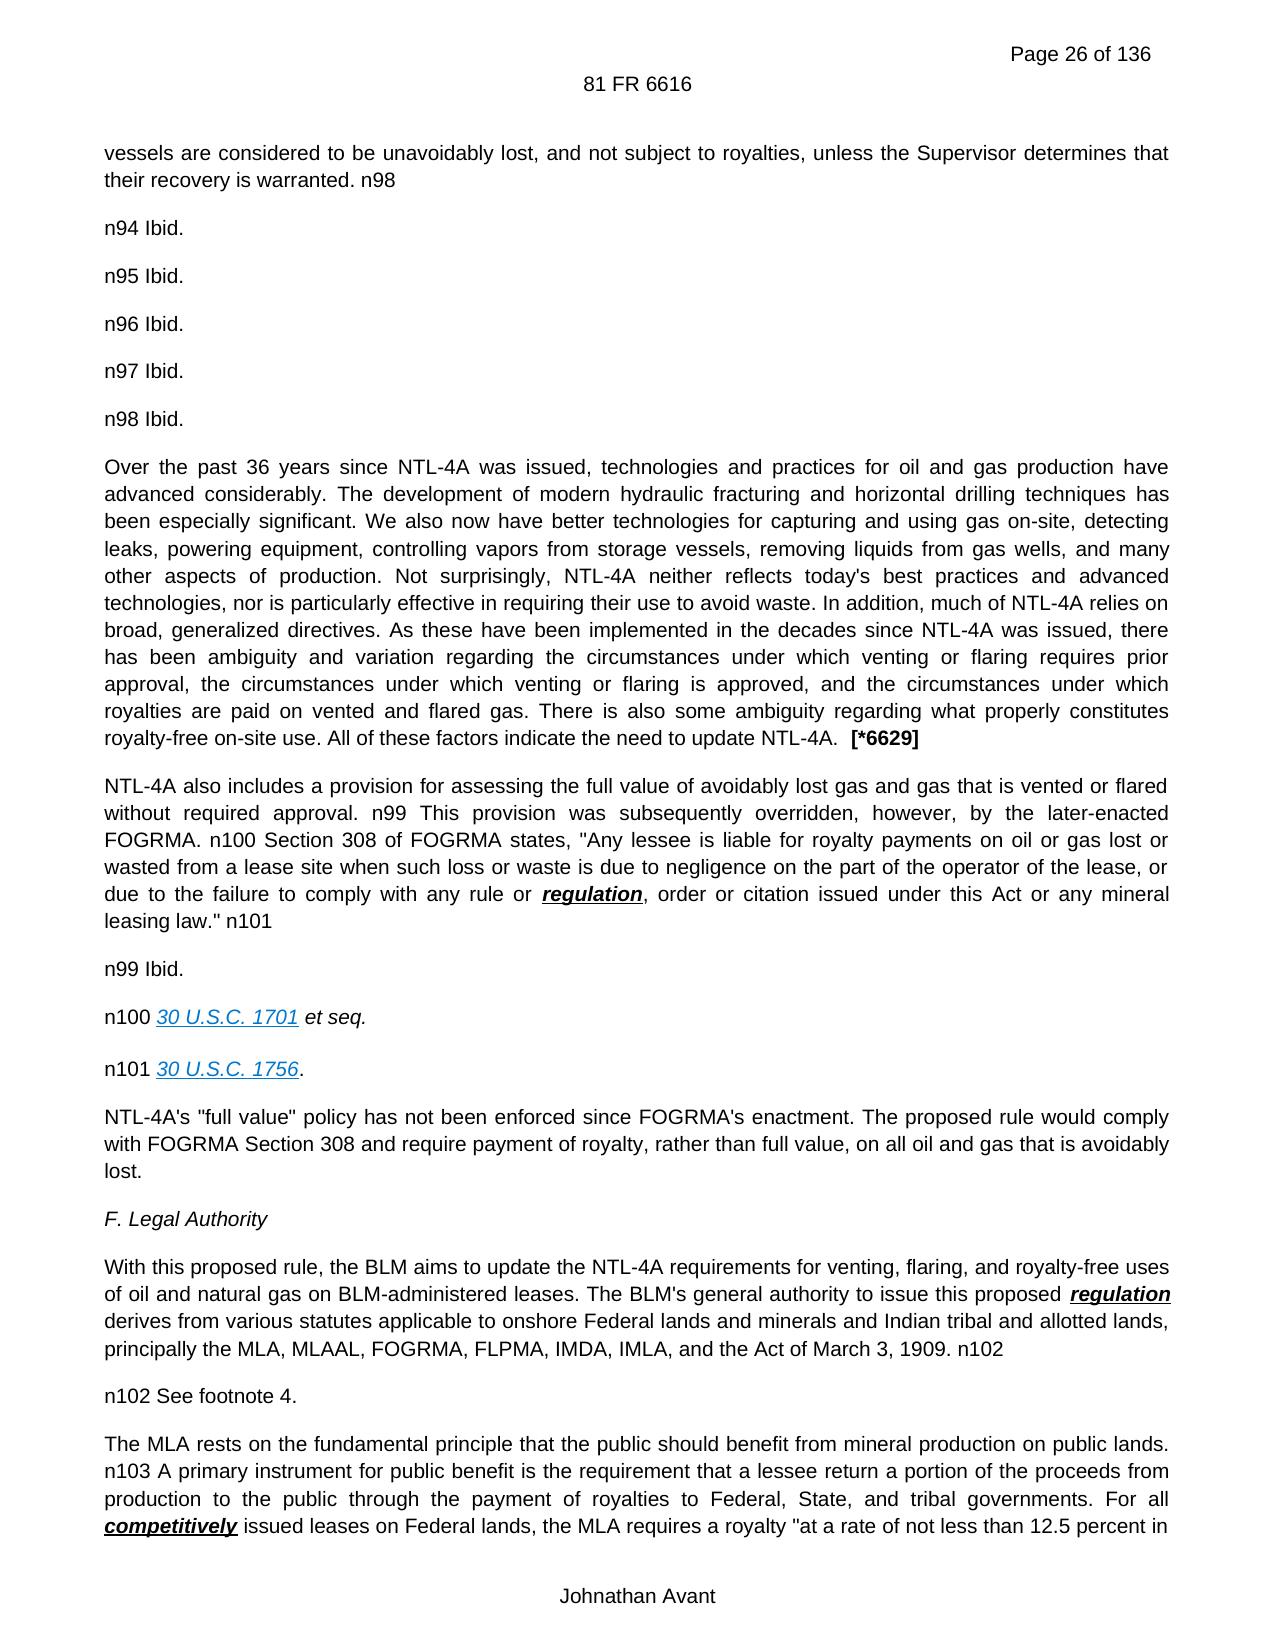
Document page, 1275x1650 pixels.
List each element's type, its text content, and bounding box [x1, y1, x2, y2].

text n100 30 U.S.C. 1701 et seq. [104, 1002, 1171, 1029]
text n97 Ibid. [104, 356, 1171, 383]
text NTL-4A's "full value" policy has not been enforced since FOGRMA's enactment. The proposed rule would comply with FOGRMA Section 308 and require payment of royalty, rather than full value, on all oil and gas that is avoidably lost. [104, 1102, 1171, 1183]
text n94 Ibid. [104, 212, 1171, 239]
text F. Legal Authority [104, 1204, 1171, 1231]
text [104, 137, 1171, 192]
text n99 Ibid. [104, 954, 1171, 981]
text n102 See footnote 4. [104, 1381, 1171, 1408]
text NTL-4A also includes a provision for assessing the full value of avoidably lost gas and gas that is vented or flared without required approval. n99 This provision was subsequently overridden, however, by the later-enacted FOGRMA. n100 Section 308 of FOGRMA states, "Any lessee is liable for royalty payments on oil or gas lost or wasted from a lease site when such loss or waste is due to negligence on the part of the operator of the lease, or due to the failure to comply with any rule or regulation, order or citation issued under this Act or any mineral leasing law." n101 [104, 771, 1171, 933]
text n98 Ibid. [104, 404, 1171, 431]
text n101 30 U.S.C. 1756. [104, 1054, 1171, 1081]
text Over the past 36 years since NTL-4A was issued, technologies and practices for oil and gas production have advanced considerably. The development of modern hydraulic fracturing and horizontal drilling techniques has been especially significant. We also now have better technologies for capturing and using gas on-site, detecting leaks, powering equipment, controlling vapors from storage vessels, removing liquids from gas wells, and many other aspects of production. Not surprisingly, NTL-4A neither reflects today's best practices and advanced technologies, nor is particularly effective in requiring their use to avoid waste. In addition, much of NTL-4A relies on broad, generalized directives. As these have been implemented in the decades since NTL-4A was issued, there has been ambiguity and variation regarding the circumstances under which venting or flaring requires prior approval, the circumstances under which venting or flaring is approved, and the circumstances under which royalties are paid on vented and flared gas. There is also some ambiguity regarding what properly constitutes royalty-free on-site use. All of these factors indicate the need to update NTL-4A. [*6629] [104, 452, 1171, 750]
text n96 Ibid. [104, 308, 1171, 335]
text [104, 1429, 1171, 1537]
text n95 Ibid. [104, 260, 1171, 287]
text With this proposed rule, the BLM aims to update the NTL-4A requirements for venting, flaring, and royalty-free uses of oil and natural gas on BLM-administered leases. The BLM's general authority to issue this proposed regulation derives from various statutes applicable to onshore Federal lands and minerals and Indian tribal and allotted lands, principally the MLA, MLAAL, FOGRMA, FLPMA, IMDA, IMLA, and the Act of March 3, 1909. n102 [104, 1252, 1171, 1360]
